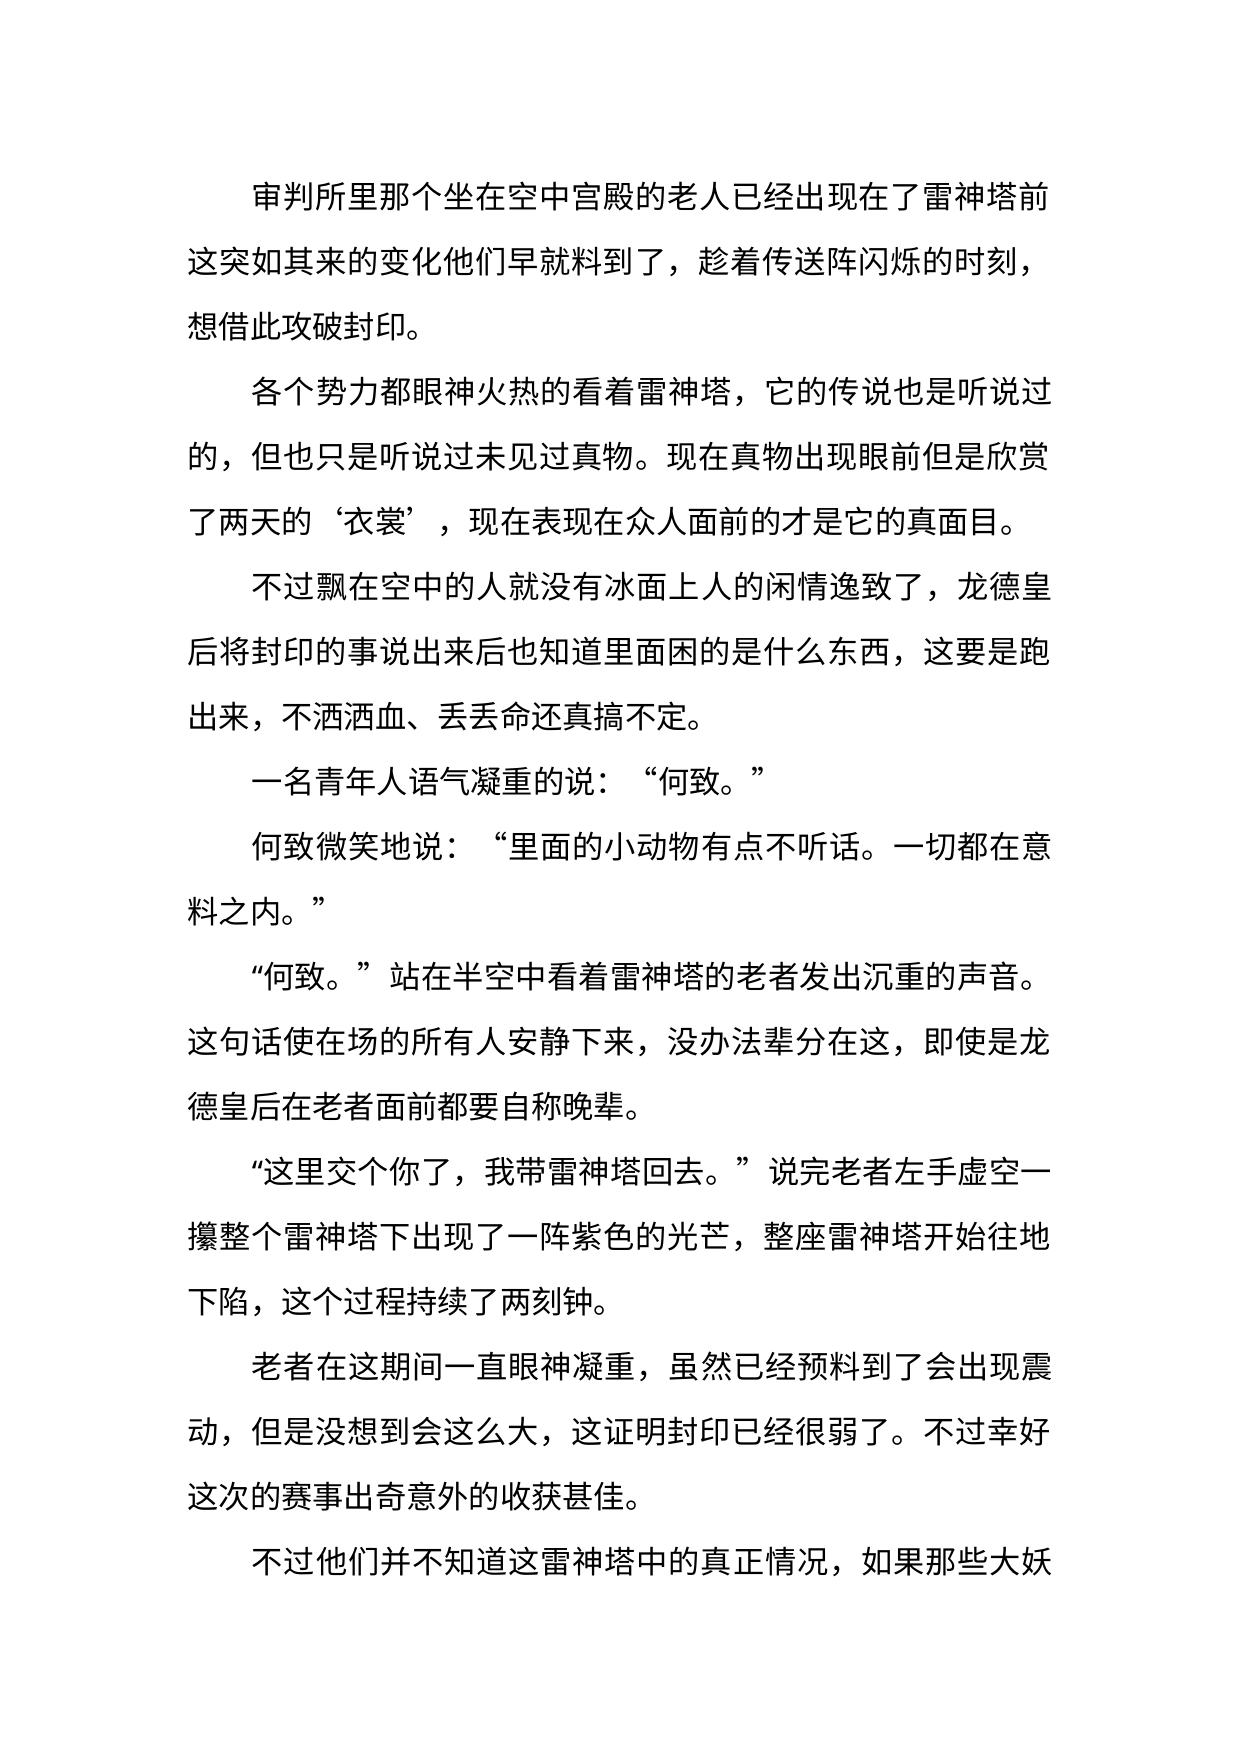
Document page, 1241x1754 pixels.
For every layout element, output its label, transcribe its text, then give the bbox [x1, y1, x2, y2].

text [187, 1527, 1053, 1592]
text 各个势力都眼神火热的看着雷神塔，它的传说也是听说过的，但也只是听说过未见过真物。现在真物出现眼前但是欣赏了两天的‘衣裳’，现在表现在众人面前的才是它的真面目。 [187, 357, 1053, 552]
text “何致。”站在半空中看着雷神塔的老者发出沉重的声音。这句话使在场的所有人安静下来，没办法辈分在这，即使是龙德皇后在老者面前都要自称晚辈。 [187, 942, 1053, 1137]
text 审判所里那个坐在空中宫殿的老人已经出现在了雷神塔前，这突如其来的变化他们早就料到了，趁着传送阵闪烁的时刻，想借此攻破封印。 [187, 162, 1053, 357]
text 老者在这期间一直眼神凝重，虽然已经预料到了会出现震动，但是没想到会这么大，这证明封印已经很弱了。不过幸好这次的赛事出奇意外的收获甚佳。 [187, 1332, 1053, 1527]
text “这里交个你了，我带雷神塔回去。”说完老者左手虚空一攥整个雷神塔下出现了一阵紫色的光芒，整座雷神塔开始往地下陷，这个过程持续了两刻钟。 [187, 1137, 1053, 1332]
text 不过飘在空中的人就没有冰面上人的闲情逸致了，龙德皇后将封印的事说出来后也知道里面困的是什么东西，这要是跑出来，不洒洒血、丢丢命还真搞不定。 [187, 552, 1053, 747]
text 何致微笑地说：“里面的小动物有点不听话。一切都在意料之内。” [187, 812, 1053, 942]
text 一名青年人语气凝重的说：“何致。” [187, 747, 1053, 812]
